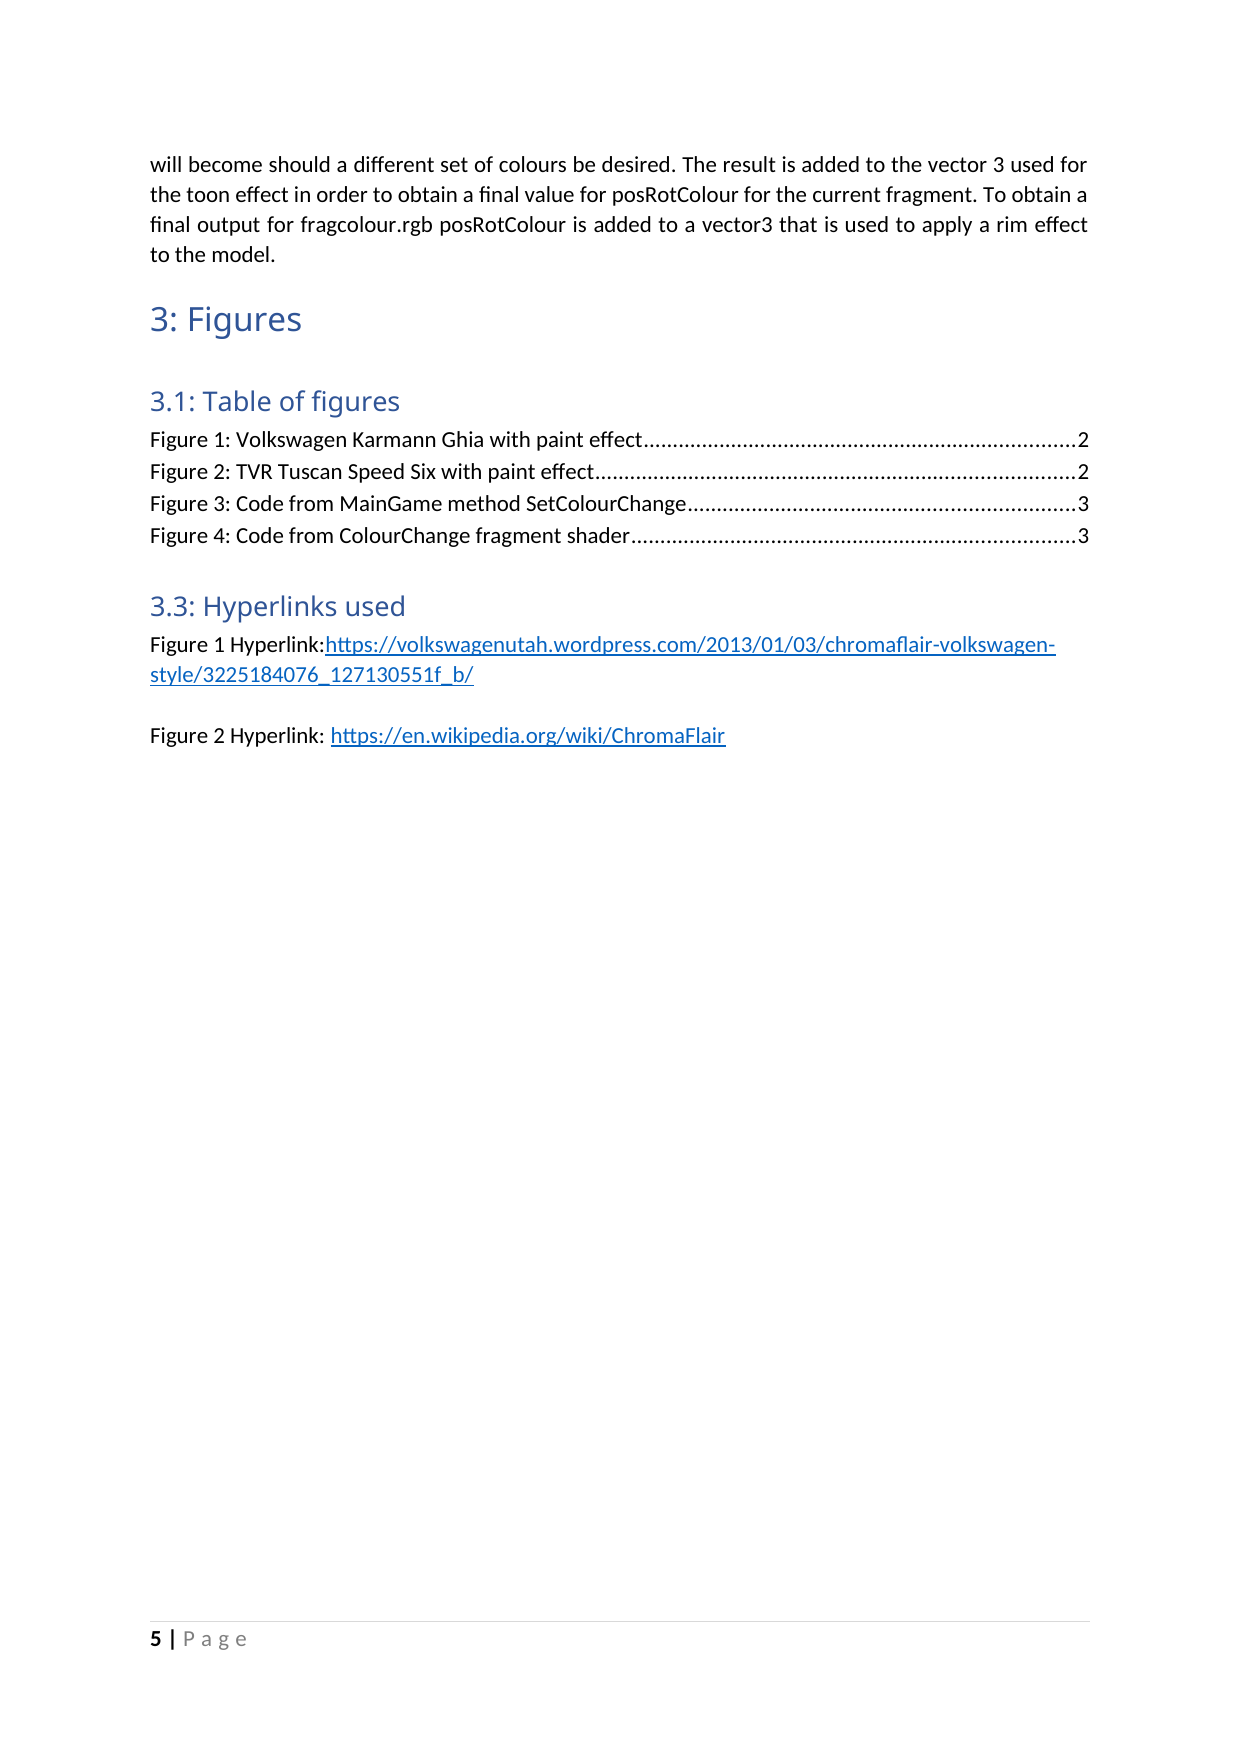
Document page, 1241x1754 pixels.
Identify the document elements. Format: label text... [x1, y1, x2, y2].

subtitle 3: Figures [150, 296, 1090, 341]
text Figure 1: Volkswagen Karmann Ghia with paint effect 2 [150, 425, 1090, 453]
text Figure 4: Code from ColourChange fragment shader 3 [150, 521, 1090, 549]
subtitle 3.3: Hyperlinks used [150, 588, 1090, 625]
text Figure 1 Hyperlink:https://volkswagenutah.wordpress.com/2013/01/03/chromaflair-volkswagen-style/3225184076_127130551f_b/ [150, 630, 1090, 688]
subtitle 3.1: Table of figures [150, 382, 1090, 419]
text Figure 2: TVR Tuscan Speed Six with paint effect 2 [150, 457, 1090, 485]
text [150, 150, 1090, 269]
text Figure 3: Code from MainGame method SetColourChange 3 [150, 489, 1090, 517]
text Figure 2 Hyperlink: https://en.wikipedia.org/wiki/ChromaFlair [150, 721, 1090, 749]
